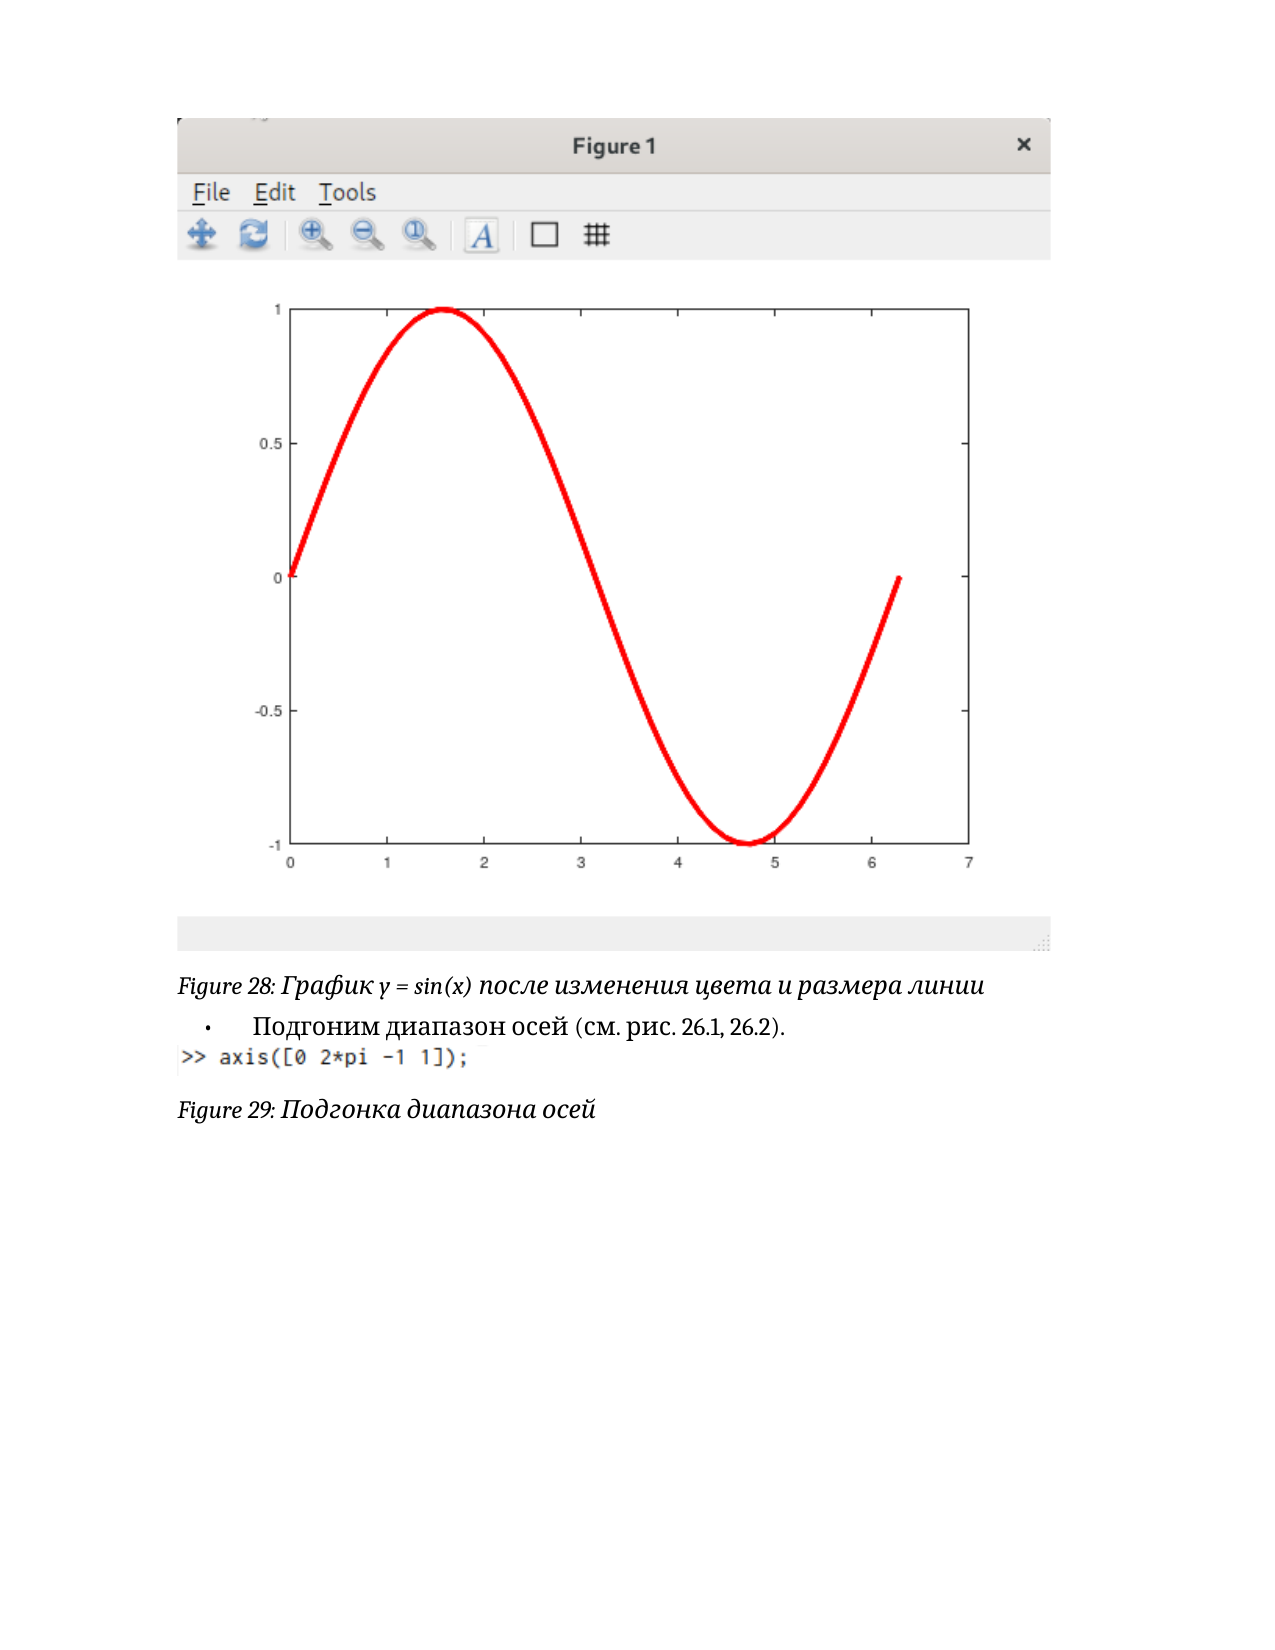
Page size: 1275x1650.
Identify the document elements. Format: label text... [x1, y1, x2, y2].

picture [177, 1045, 535, 1076]
list Подгоним диапазон осей (см. рис. 26.1, 26.2). [202, 1013, 1186, 1042]
picture [177, 118, 1051, 951]
text Figure 29: Подгонка диапазона осей [177, 1096, 1186, 1125]
text Figure 28: График y = sin(x) после изменения цвета и размера линии [177, 972, 1186, 1001]
